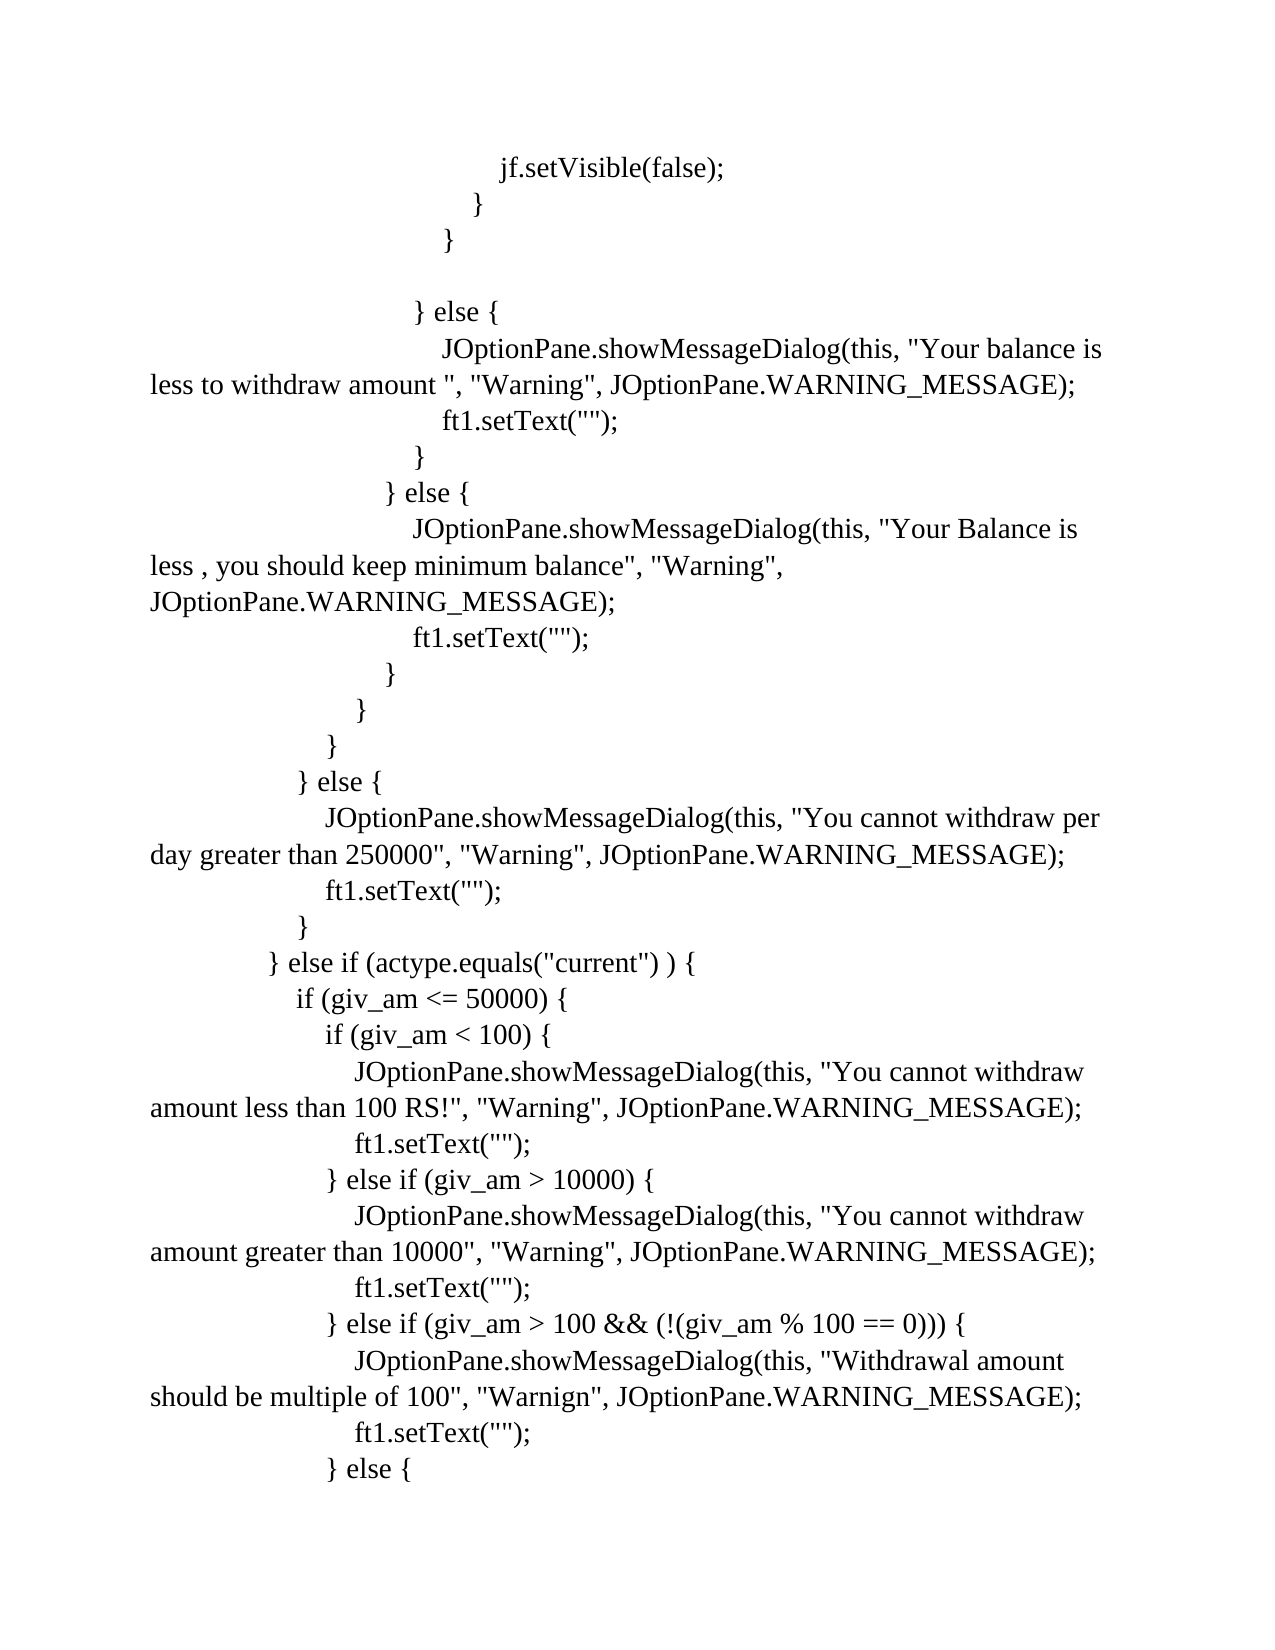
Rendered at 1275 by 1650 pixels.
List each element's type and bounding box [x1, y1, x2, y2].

text [150, 150, 1125, 1485]
